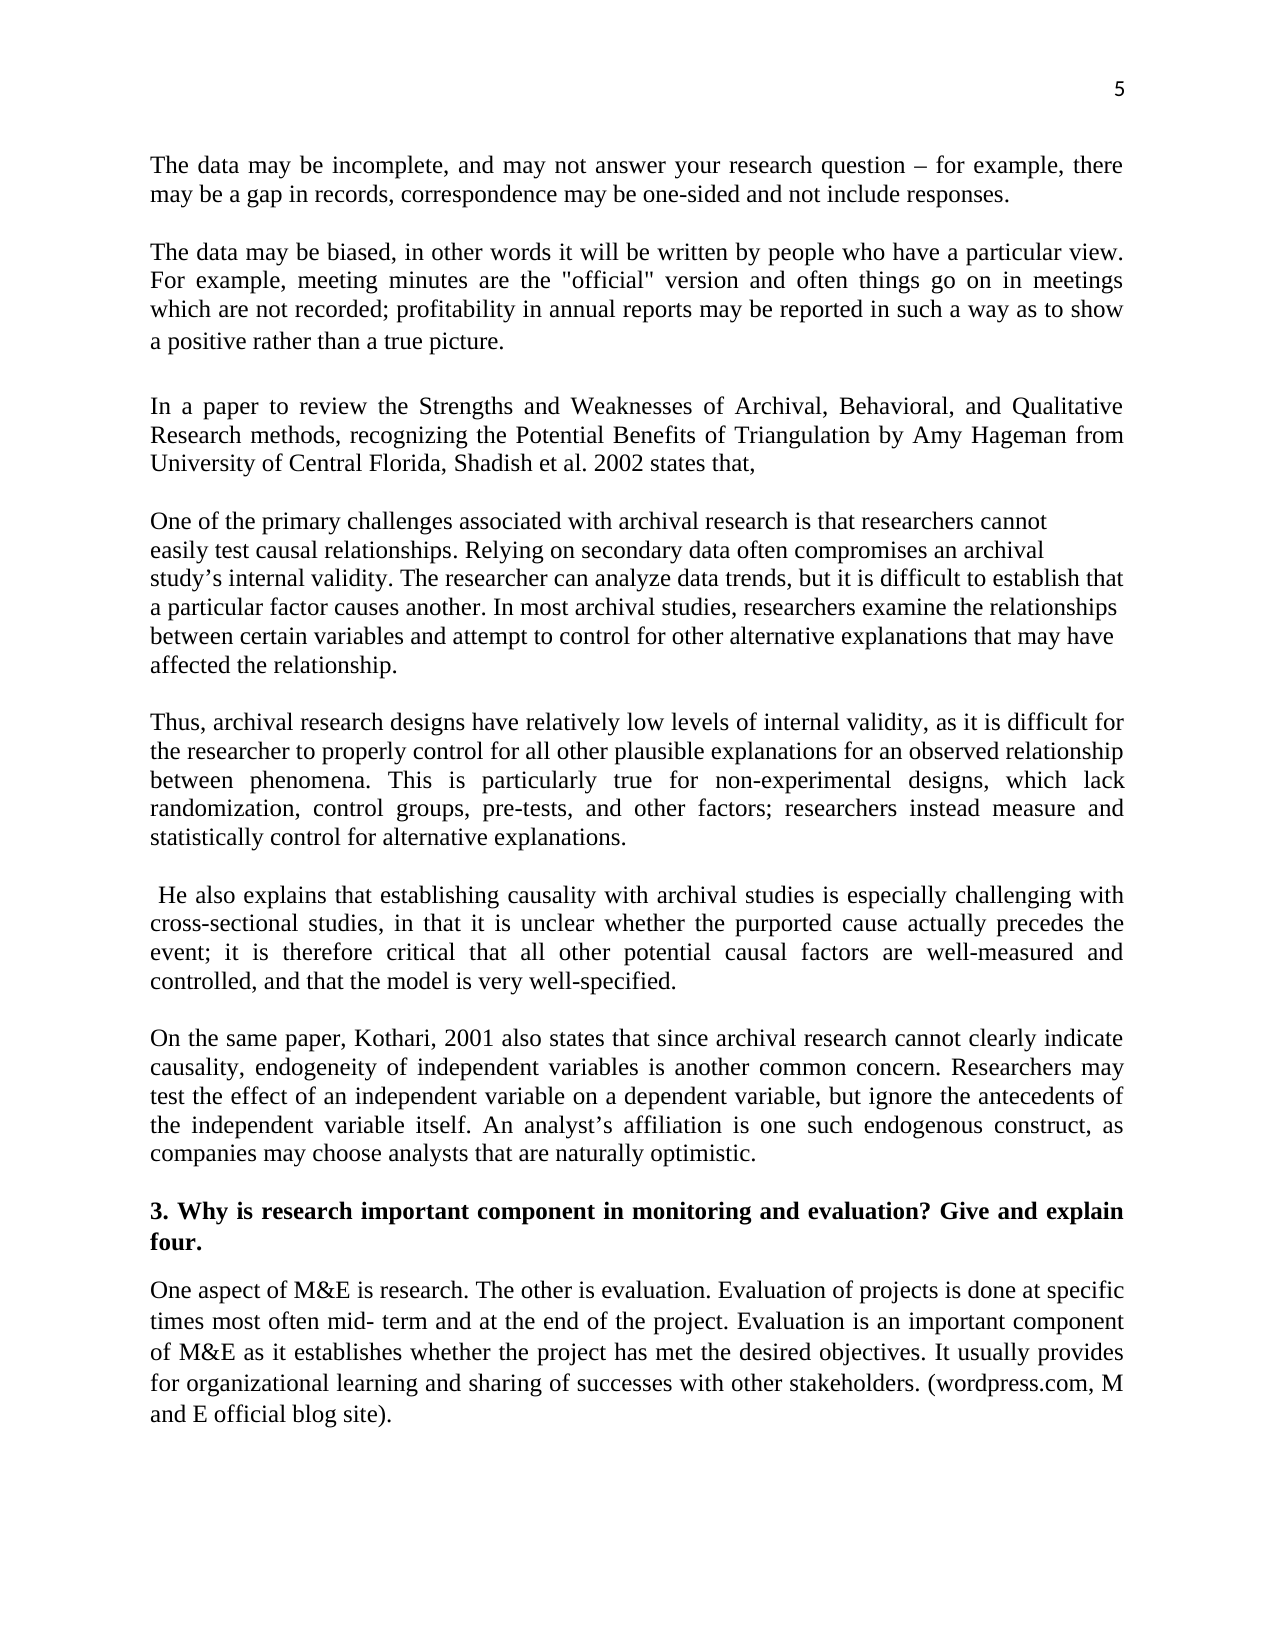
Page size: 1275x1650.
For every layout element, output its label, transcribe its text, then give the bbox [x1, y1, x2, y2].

text One aspect of M&E is research. The other is evaluation. Evaluation of projects is done at specific times most often mid- term and at the end of the project. Evaluation is an important component of M&E as it establishes whether the project has met the desired objectives. It usually provides for organizational learning and sharing of successes with other stakeholders. (wordpress.com, M and E official blog site). [150, 1397, 1125, 1428]
text a particular factor causes another. In most archival studies, researchers examine the relationships [150, 592, 1125, 621]
text affected the relationship. [150, 650, 1125, 678]
text One of the primary challenges associated with archival research is that researchers cannot [150, 506, 1125, 535]
text Thus, archival research designs have relatively low levels of internal validity, as it is difficult for the researcher to properly control for all other plausible explanations for an observed relationship between phenomena. This is particularly true for non-experimental designs, which lack randomization, control groups, pre-tests, and other factors; researchers instead measure and statistically control for alternative explanations. [150, 707, 1125, 851]
text between certain variables and attempt to control for other alternative explanations that may have [150, 621, 1125, 650]
text In a paper to review the Strengths and Weaknesses of Archival, Behavioral, and Qualitative Research methods, recognizing the Potential Benefits of Triangulation by Amy Hageman from University of Central Florida, Shadish et al. 2002 states that, [150, 391, 1125, 477]
text He also explains that establishing causality with archival studies is especially challenging with cross-sectional studies, in that it is unclear whether the purported cause actually precedes the event; it is therefore critical that all other potential causal factors are well-measured and controlled, and that the model is very well-specified. [150, 880, 1125, 995]
text 3. Why is research important component in monitoring and evaluation? Give and explain four. [150, 1196, 1125, 1256]
text easily test causal relationships. Relying on secondary data often compromises an archival [150, 535, 1125, 563]
text The data may be incomplete, and may not answer your research question – for example, there may be a gap in records, correspondence may be one-sided and not include responses. [150, 150, 1125, 207]
text study’s internal validity. The researcher can analyze data trends, but it is difficult to establish that [150, 563, 1125, 592]
text On the same paper, Kothari, 2001 also states that since archival research cannot clearly indicate causality, endogeneity of independent variables is another common concern. Researchers may test the effect of an independent variable on a dependent variable, but ignore the antecedents of the independent variable itself. An analyst’s affiliation is one such endogenous construct, as companies may choose analysts that are naturally optimistic. [150, 1023, 1125, 1167]
text The data may be biased, in other words it will be written by people who have a particular view. For example, meeting minutes are the "official" version and often things go on in meetings which are not recorded; profitability in annual reports may be reported in such a way as to show a positive rather than a true picture. [150, 237, 1125, 357]
